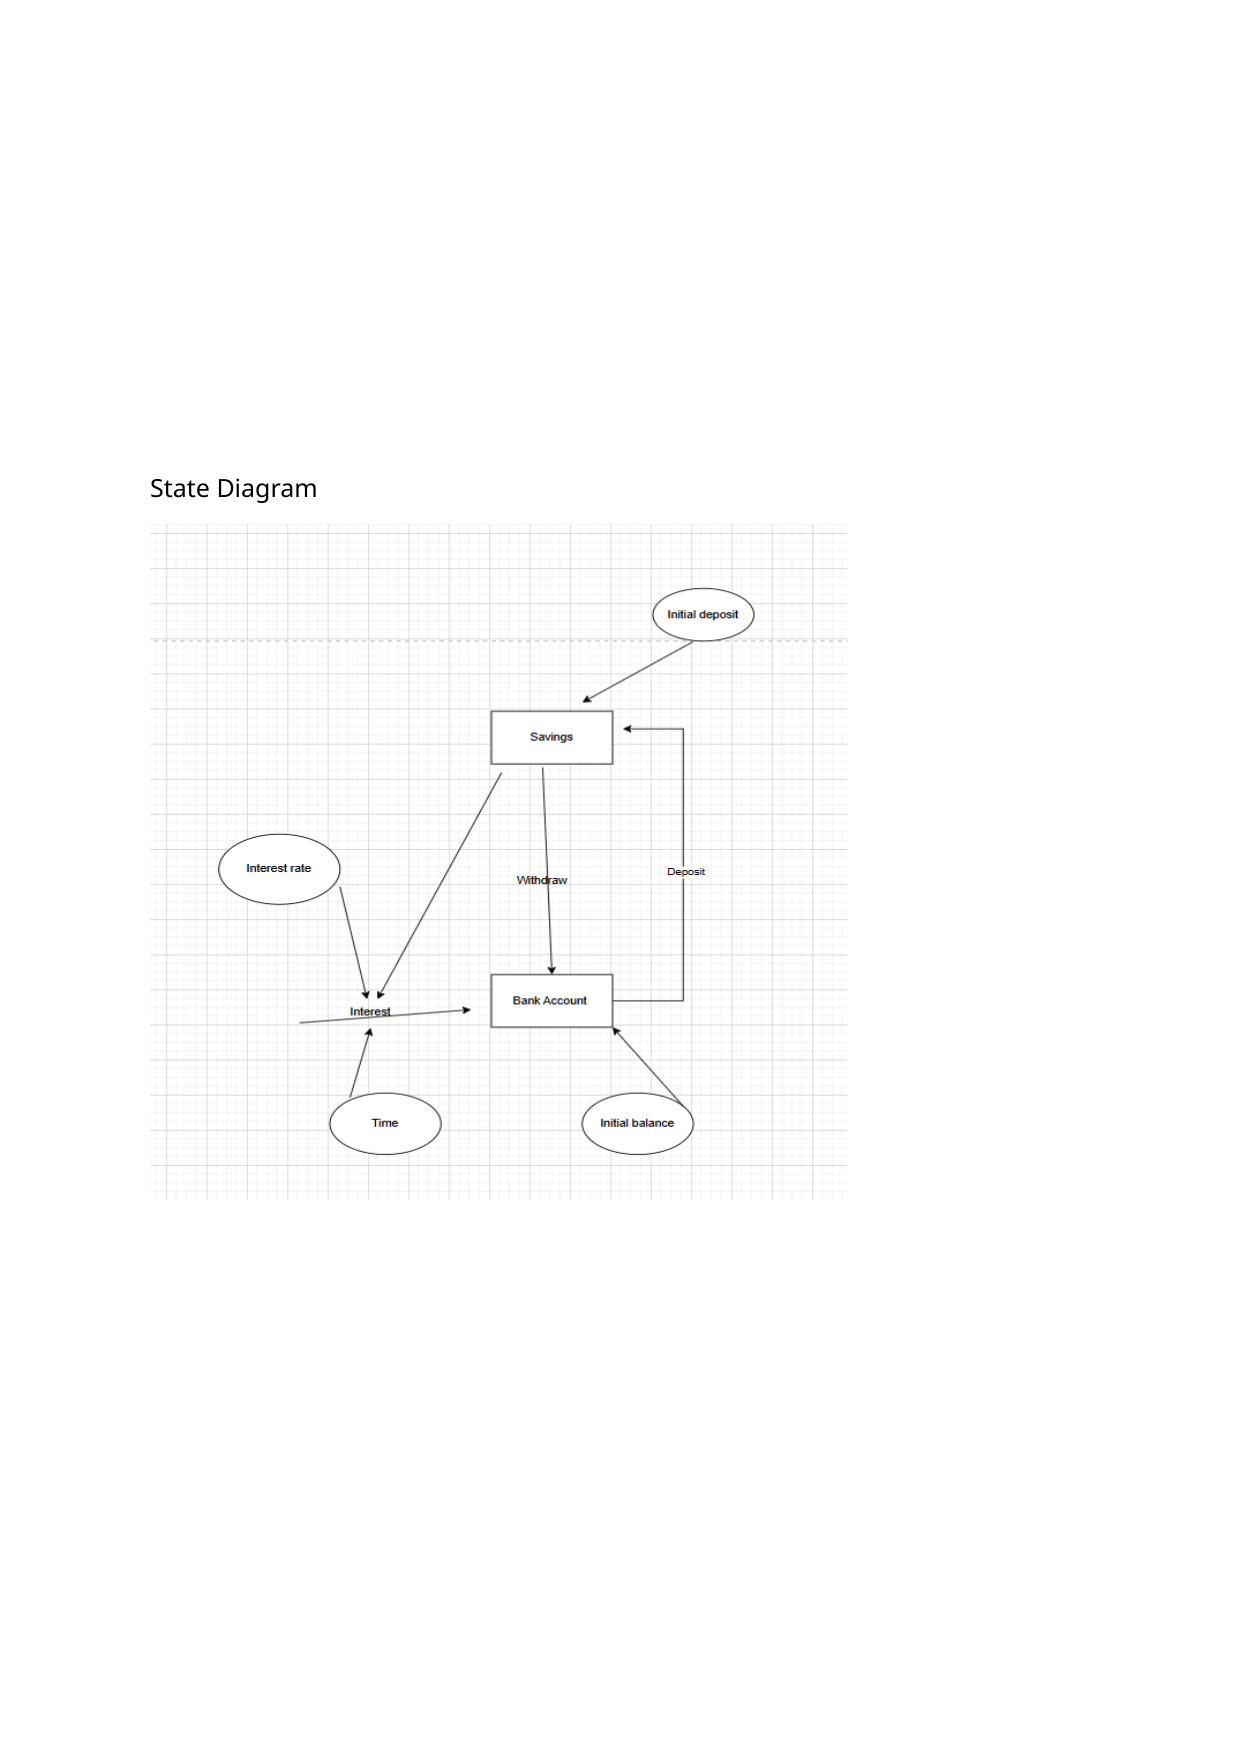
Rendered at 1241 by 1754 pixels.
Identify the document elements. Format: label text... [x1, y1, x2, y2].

text State Diagram [150, 471, 1090, 505]
picture [150, 524, 848, 1200]
